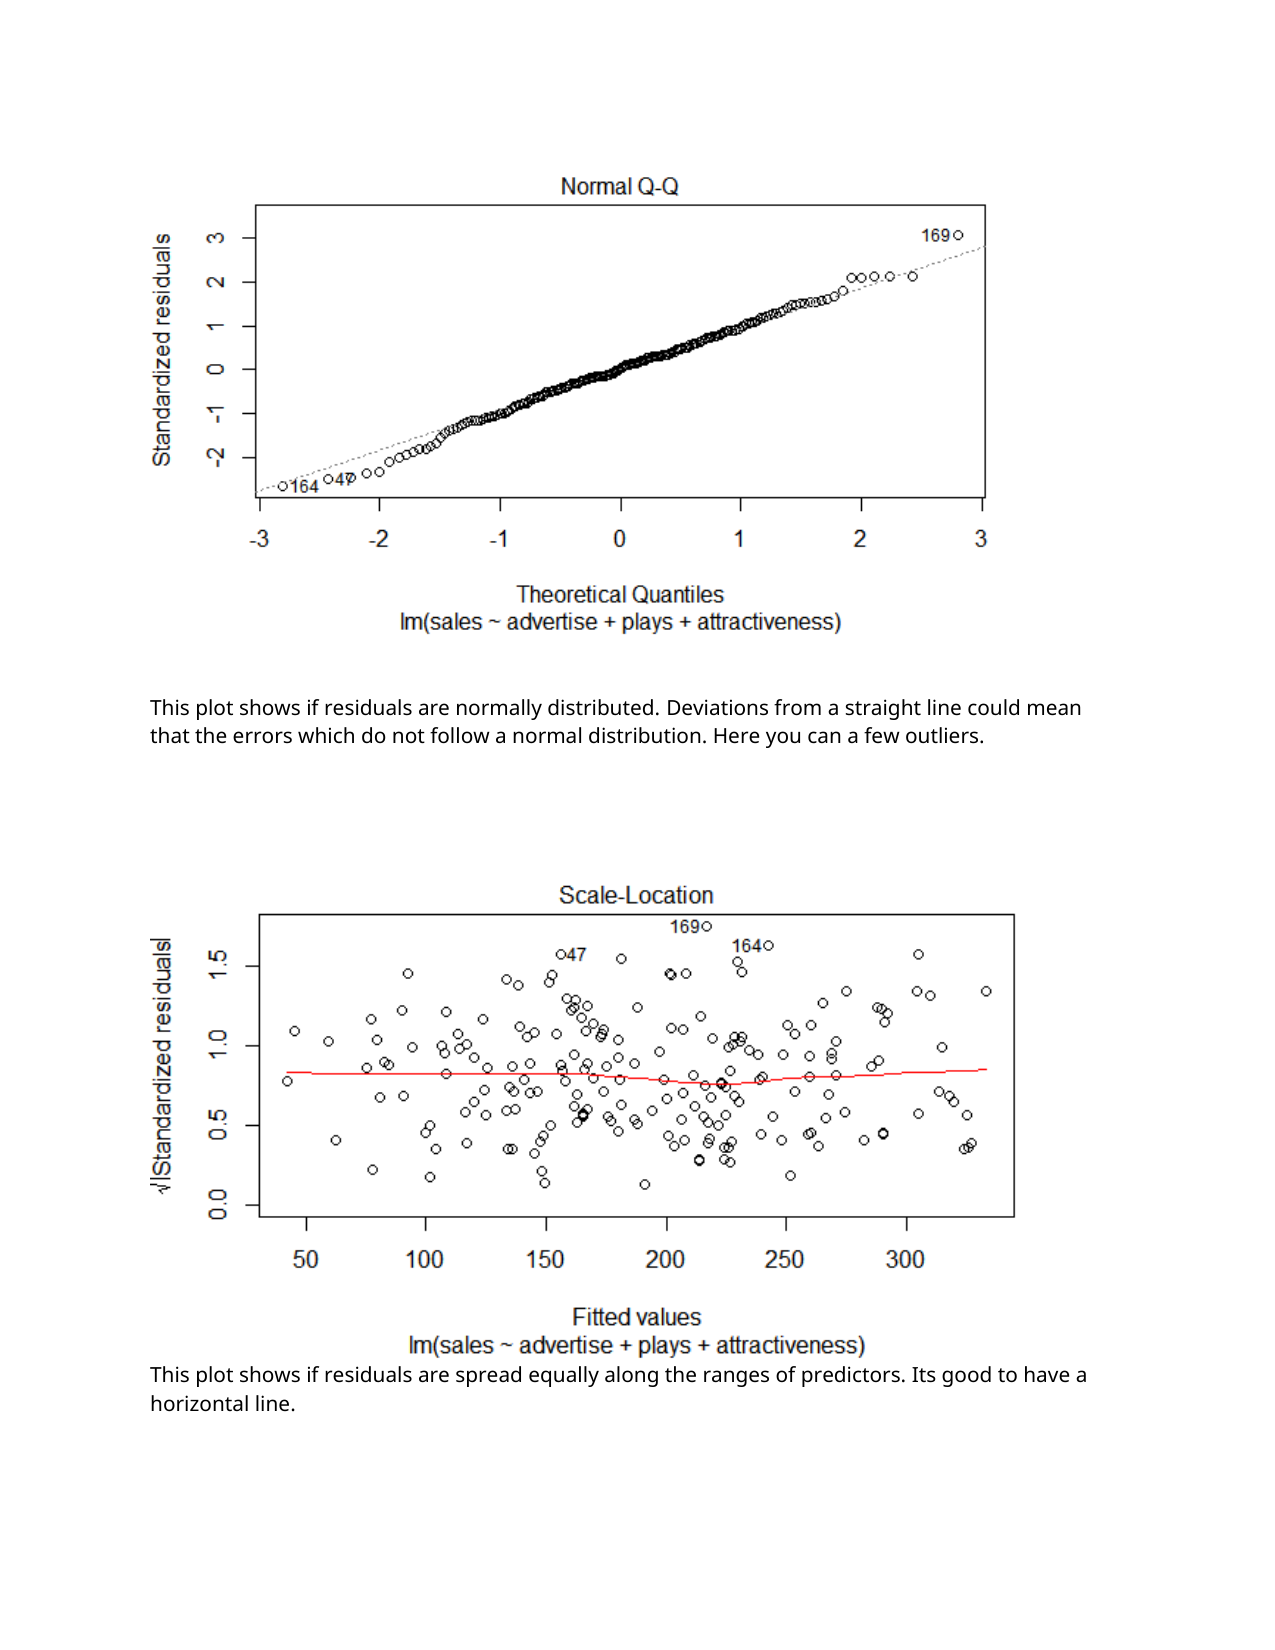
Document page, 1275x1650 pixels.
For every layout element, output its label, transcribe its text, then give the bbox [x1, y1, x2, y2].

text This plot shows if residuals are normally distributed. Deviations from a straight line could mean that the errors which do not follow a normal distribution. Here you can a few outliers. [150, 693, 1125, 750]
picture [150, 858, 1074, 1361]
picture [150, 150, 1043, 637]
